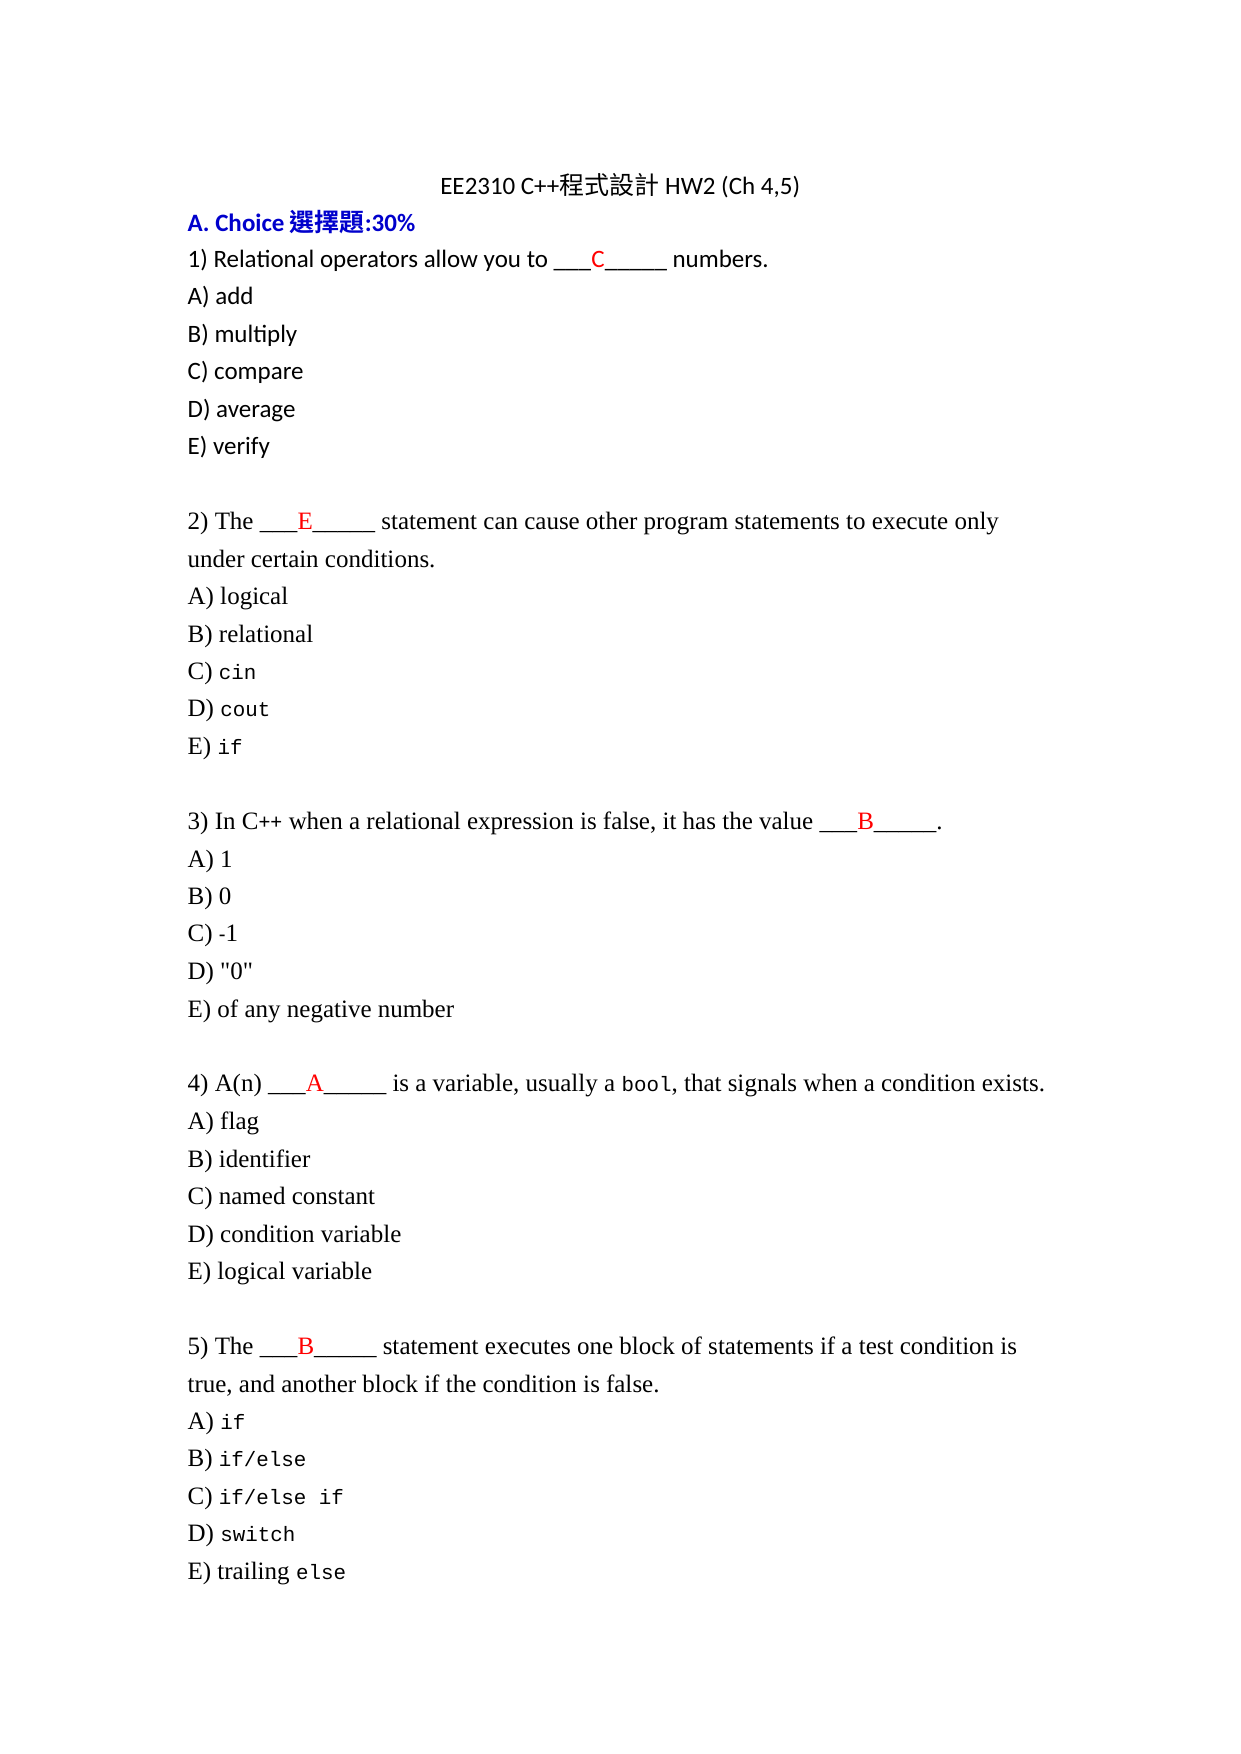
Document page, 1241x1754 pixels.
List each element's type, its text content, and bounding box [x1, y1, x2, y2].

text C) -1 [187, 914, 1053, 952]
text D) average [187, 389, 1053, 427]
text A) add [187, 277, 1053, 314]
text 5) The ___B_____ statement executes one block of statements if a test condition is true, and another block if the condition is false. [187, 1327, 1053, 1402]
text B) 0 [187, 877, 1053, 914]
text B) if/else [187, 1439, 1053, 1477]
text A) 1 [187, 839, 1053, 877]
text C) named constant [187, 1177, 1053, 1214]
text E) verify [187, 427, 1053, 464]
text D) cout [187, 689, 1053, 727]
text A) logical [187, 577, 1053, 614]
text D) switch [187, 1514, 1053, 1552]
text C) cin [187, 652, 1053, 689]
text B) multiply [187, 314, 1053, 352]
text E) of any negative number [187, 989, 1053, 1027]
text A. Choice選擇題:30% [187, 202, 1053, 239]
text 1) Relational operators allow you to ___C_____ numbers. [187, 239, 1053, 277]
text E) logical variable [187, 1252, 1053, 1289]
text 2) The ___E_____ statement can cause other program statements to execute only under certain conditions. [187, 502, 1053, 577]
text A) flag [187, 1102, 1053, 1139]
text D) condition variable [187, 1214, 1053, 1252]
text C) if/else if [187, 1477, 1053, 1514]
text 4) A(n) ___A_____ is a variable, usually a bool, that signals when a condition exists. [187, 1064, 1053, 1102]
text EE2310 C++程式設計 HW2 (Ch 4,5) [187, 164, 1053, 202]
text B) identifier [187, 1139, 1053, 1177]
text 3) In C++ when a relational expression is false, it has the value ___B_____. [187, 802, 1053, 839]
text E) trailing else [187, 1552, 1053, 1589]
text C) compare [187, 352, 1053, 389]
text A) if [187, 1402, 1053, 1439]
text E) if [187, 727, 1053, 764]
text B) relational [187, 614, 1053, 652]
text D) "0" [187, 952, 1053, 989]
